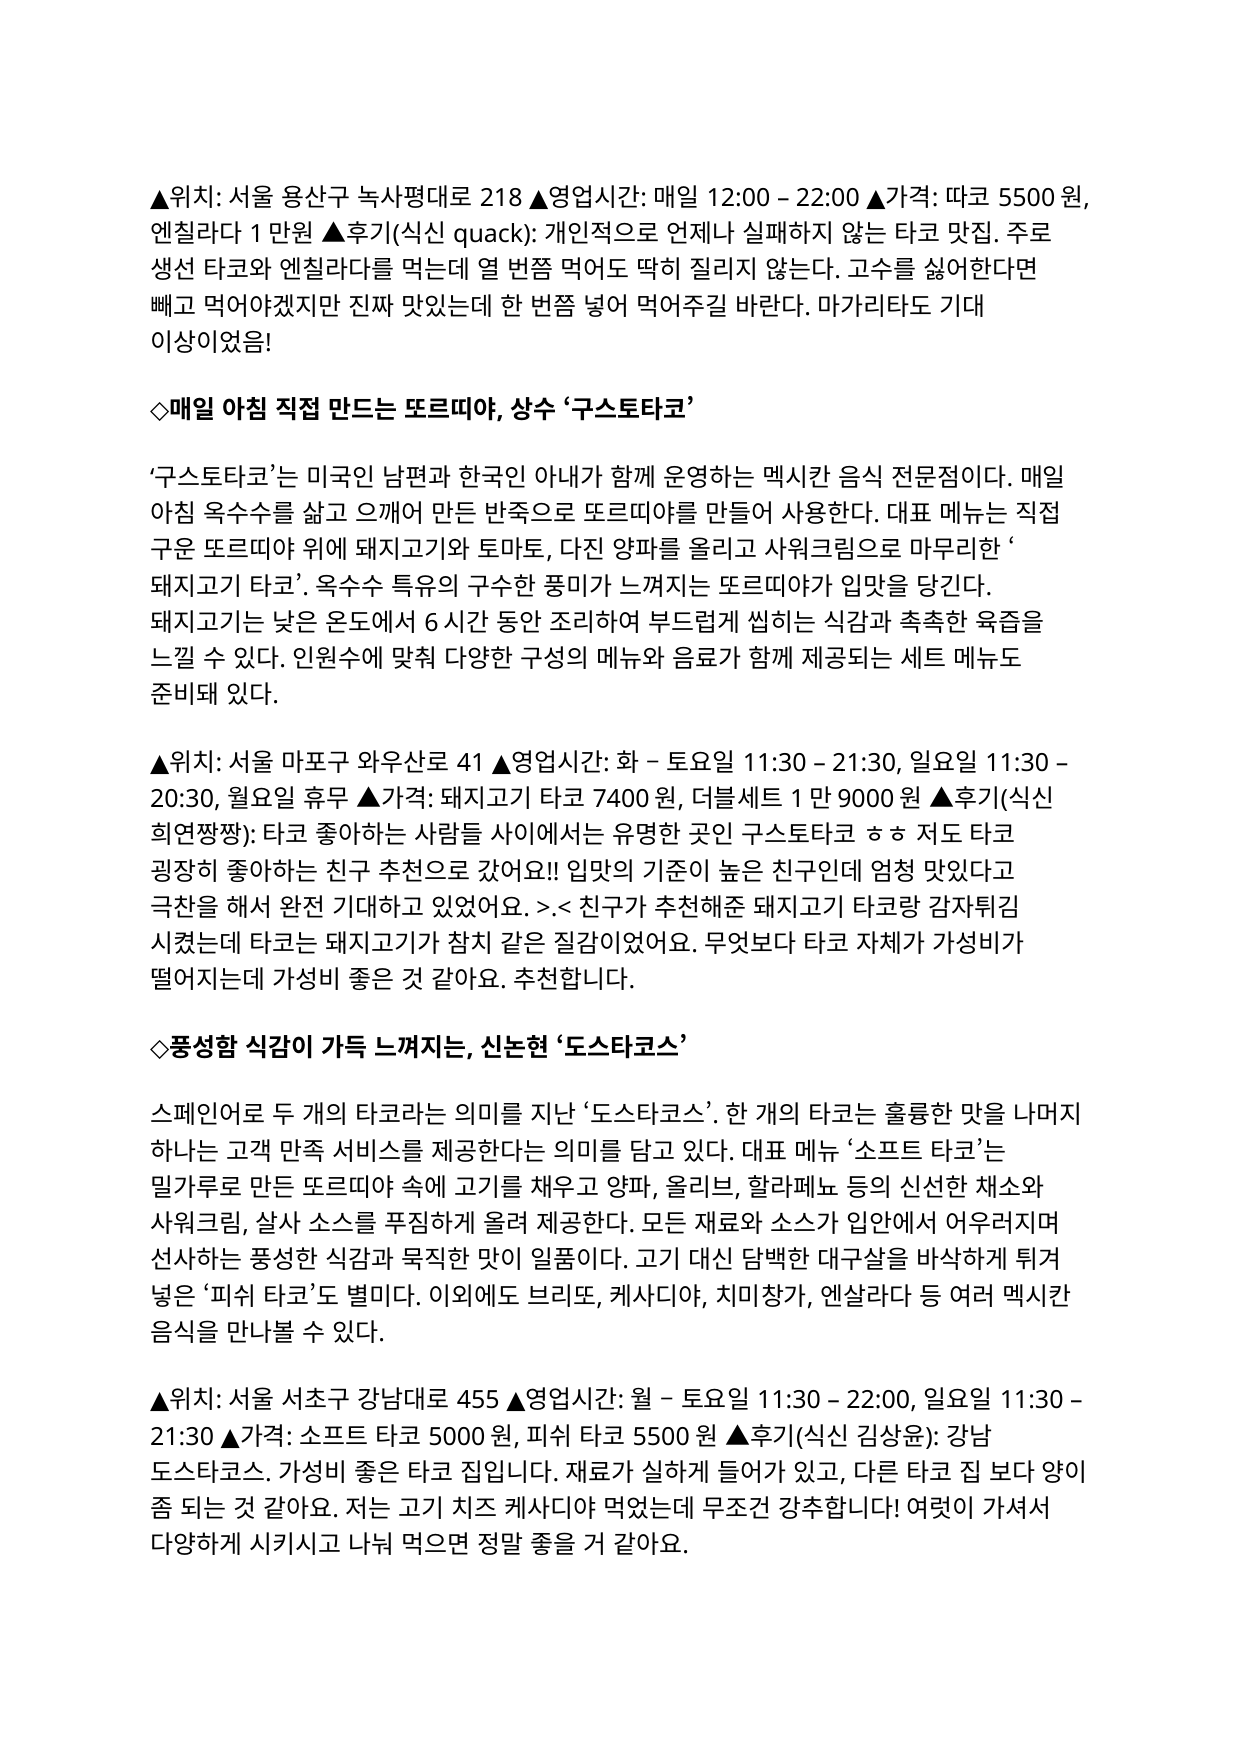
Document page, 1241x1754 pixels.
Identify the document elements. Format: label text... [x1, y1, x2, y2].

text ▲위치: 서울 마포구 와우산로 41 ▲영업시간: 화 – 토요일 11:30 – 21:30, 일요일 11:30 – 20:30, 월요일 휴무 ▲가격: 돼지고기 타코 7400원, 더블세트 1만9000원 ▲후기(식신 희연짱짱): 타코 좋아하는 사람들 사이에서는 유명한 곳인 구스토타코 ㅎㅎ 저도 타코 굉장히 좋아하는 친구 추천으로 갔어요!! 입맛의 기준이 높은 친구인데 엄청 맛있다고 극찬을 해서 완전 기대하고 있었어요. >.< 친구가 추천해준 돼지고기 타코랑 감자튀김 시켰는데 타코는 돼지고기가 참치 같은 질감이었어요. 무엇보다 타코 자체가 가성비가 떨어지는데 가성비 좋은 것 같아요. 추천합니다. [150, 742, 1090, 996]
text ▲위치: 서울 서초구 강남대로 455 ▲영업시간: 월 – 토요일 11:30 – 22:00, 일요일 11:30 – 21:30 ▲가격: 소프트 타코 5000원, 피쉬 타코 5500원 ▲후기(식신 김상윤): 강남 도스타코스. 가성비 좋은 타코 집입니다. 재료가 실하게 들어가 있고, 다른 타코 집 보다 양이 좀 되는 것 같아요. 저는 고기 치즈 케사디야 먹었는데 무조건 강추합니다! 여럿이 가셔서 다양하게 시키시고 나눠 먹으면 정말 좋을 거 같아요. [150, 1380, 1090, 1561]
text ▲위치: 서울 용산구 녹사평대로 218 ▲영업시간: 매일 12:00 – 22:00 ▲가격: 따코 5500원, 엔칠라다 1만원 ▲후기(식신 quack): 개인적으로 언제나 실패하지 않는 타코 맛집. 주로 생선 타코와 엔칠라다를 먹는데 열 번쯤 먹어도 딱히 질리지 않는다. 고수를 싫어한다면 빼고 먹어야겠지만 진짜 맛있는데 한 번쯤 넣어 먹어주길 바란다. 마가리타도 기대 이상이었음! [150, 177, 1090, 358]
text 스페인어로 두 개의 타코라는 의미를 지난 ‘도스타코스’. 한 개의 타코는 훌륭한 맛을 나머지 하나는 고객 만족 서비스를 제공한다는 의미를 담고 있다. 대표 메뉴 ‘소프트 타코’는 밀가루로 만든 또르띠야 속에 고기를 채우고 양파, 올리브, 할라페뇨 등의 신선한 채소와 사워크림, 살사 소스를 푸짐하게 올려 제공한다. 모든 재료와 소스가 입안에서 어우러지며 선사하는 풍성한 식감과 묵직한 맛이 일품이다. 고기 대신 담백한 대구살을 바삭하게 튀겨 넣은 ‘피쉬 타코’도 별미다. 이외에도 브리또, 케사디야, 치미창가, 엔살라다 등 여러 멕시칸 음식을 만나볼 수 있다. [150, 1095, 1090, 1348]
text ◇풍성함 식감이 가득 느껴지는, 신논현 ‘도스타코스’ [150, 1027, 1090, 1063]
text ‘구스토타코’는 미국인 남편과 한국인 아내가 함께 운영하는 멕시칸 음식 전문점이다. 매일 아침 옥수수를 삶고 으깨어 만든 반죽으로 또르띠야를 만들어 사용한다. 대표 메뉴는 직접 구운 또르띠야 위에 돼지고기와 토마토, 다진 양파를 올리고 사워크림으로 마무리한 ‘돼지고기 타코’. 옥수수 특유의 구수한 풍미가 느껴지는 또르띠야가 입맛을 당긴다. 돼지고기는 낮은 온도에서 6시간 동안 조리하여 부드럽게 씹히는 식감과 촉촉한 육즙을 느낄 수 있다. 인원수에 맞춰 다양한 구성의 메뉴와 음료가 함께 제공되는 세트 메뉴도 준비돼 있다. [150, 457, 1090, 711]
text ◇매일 아침 직접 만드는 또르띠야, 상수 ‘구스토타코’ [150, 390, 1090, 426]
